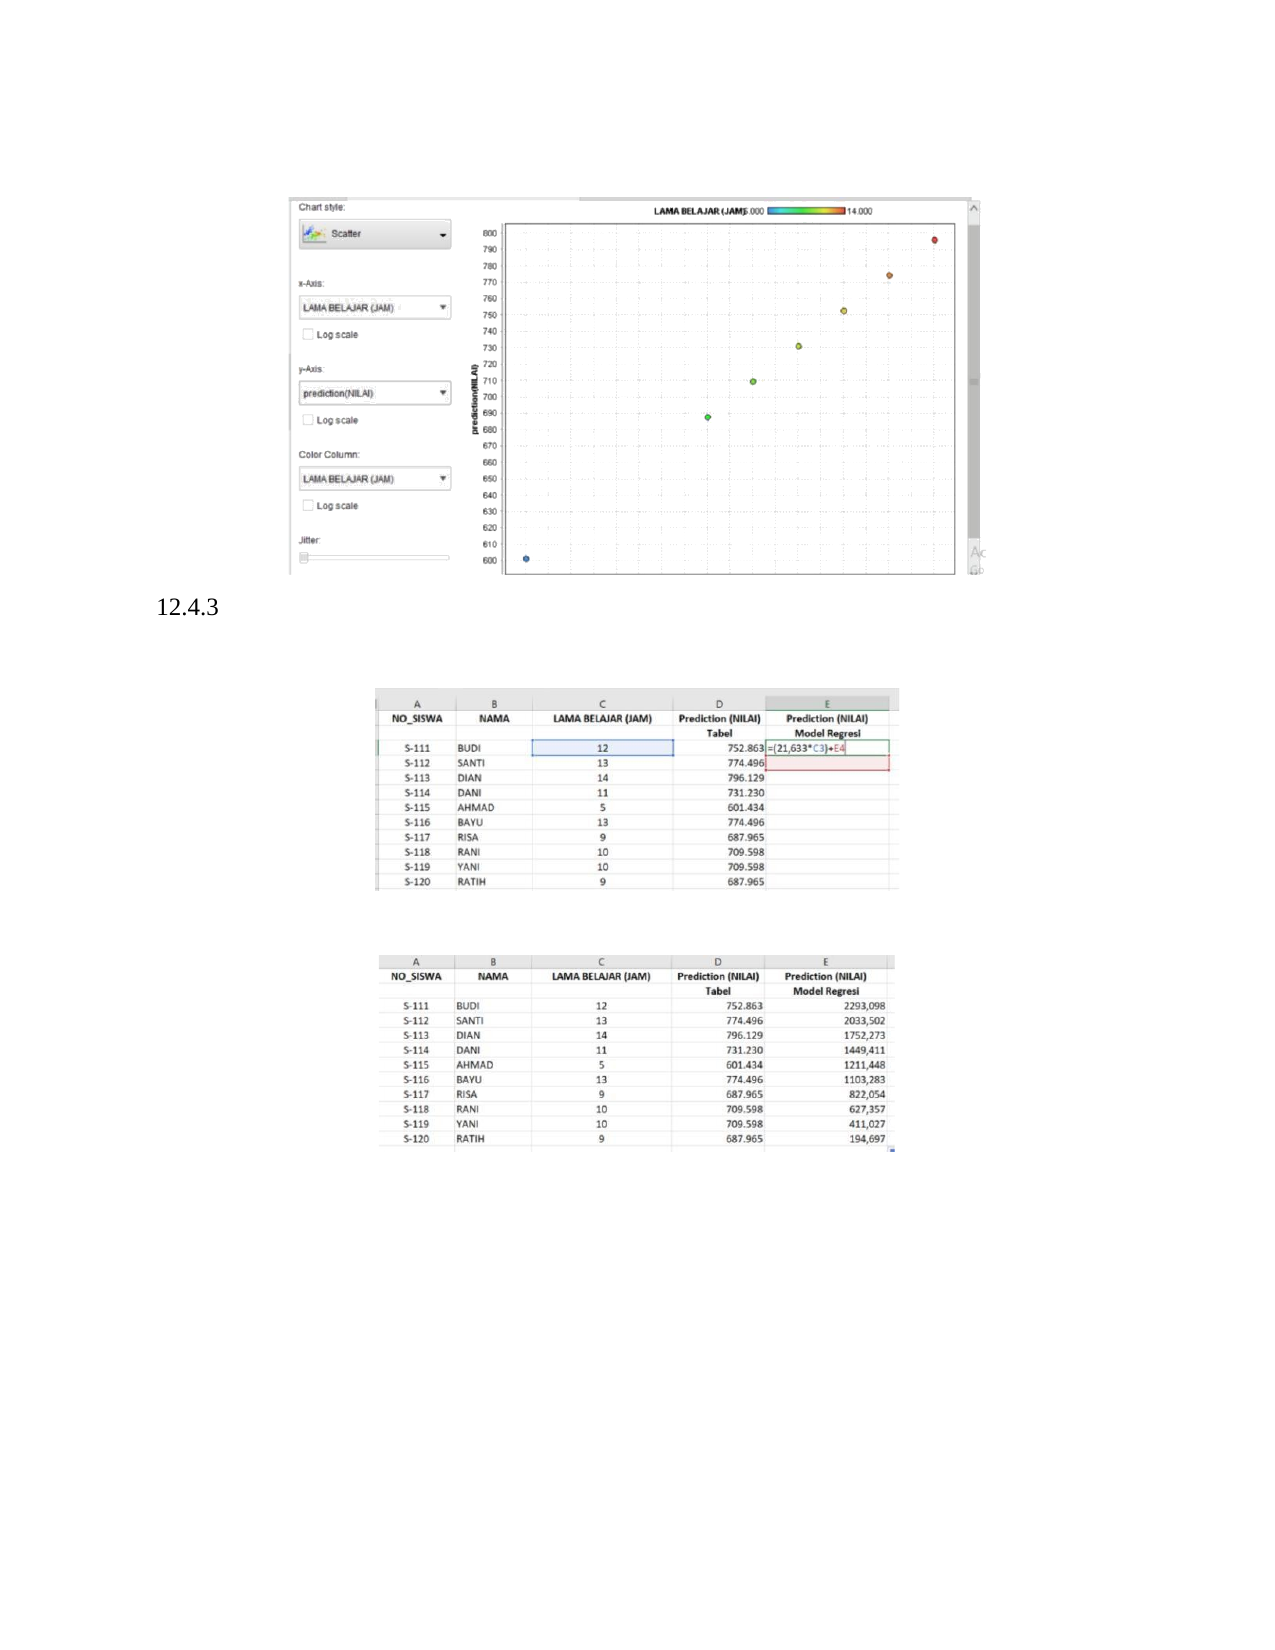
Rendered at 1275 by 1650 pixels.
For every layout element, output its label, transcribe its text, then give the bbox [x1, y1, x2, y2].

text 12.4.3 [156, 592, 1096, 620]
picture [378, 955, 895, 1152]
picture [288, 197, 987, 575]
picture [375, 688, 900, 891]
